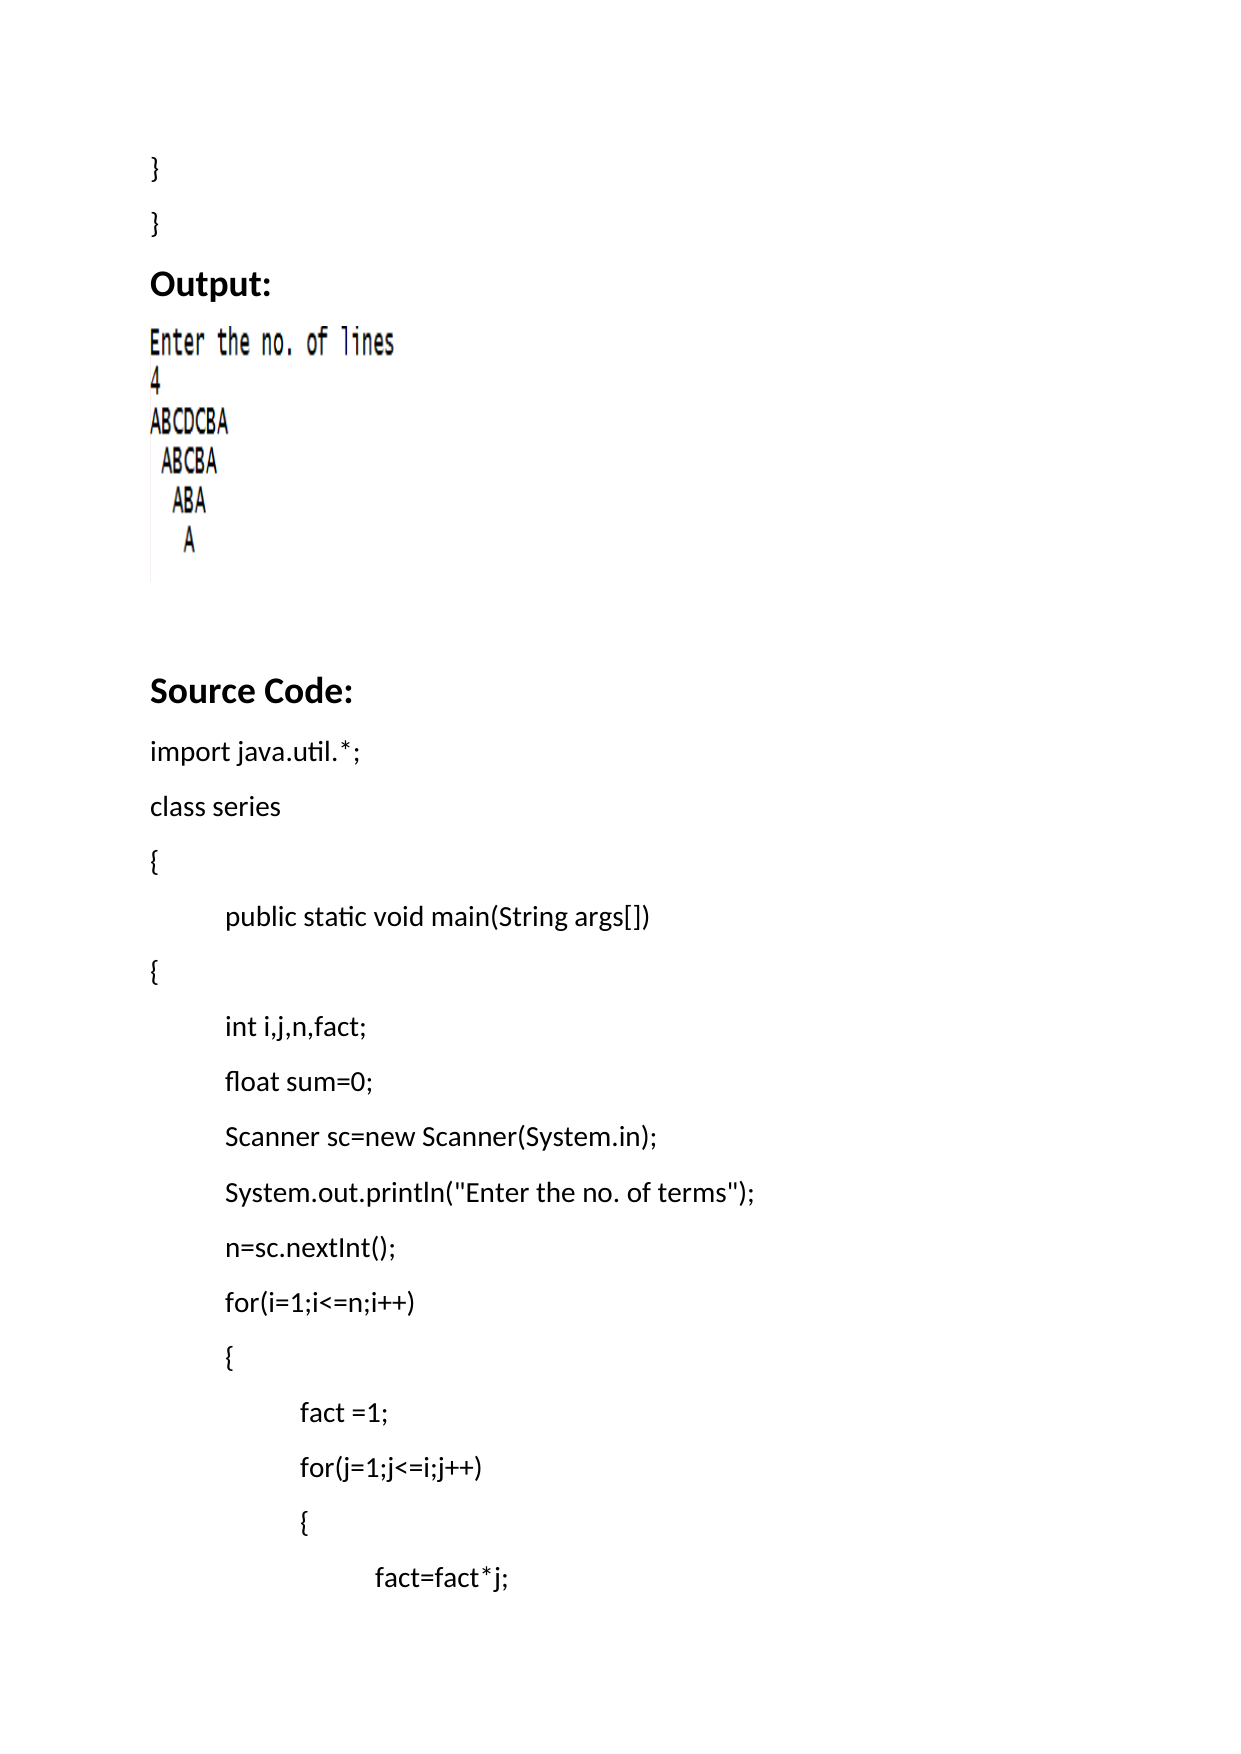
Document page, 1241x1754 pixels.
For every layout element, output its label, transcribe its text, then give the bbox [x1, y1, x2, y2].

text { [150, 953, 1090, 989]
text float sum=0; [150, 1063, 1090, 1099]
text n=sc.nextInt(); [150, 1229, 1090, 1264]
text { [150, 1504, 1090, 1540]
text fact =1; [150, 1394, 1090, 1430]
text Source Code: [150, 667, 1090, 712]
text { [150, 843, 1090, 879]
picture [150, 326, 854, 582]
text for(j=1;j<=i;j++) [150, 1449, 1090, 1485]
text } [150, 205, 1090, 241]
text class series [150, 788, 1090, 823]
text for(i=1;i<=n;i++) [150, 1284, 1090, 1319]
text int i,j,n,fact; [150, 1008, 1090, 1044]
text Output: [150, 260, 1090, 306]
text } [150, 150, 1090, 186]
text Scanner sc=new Scanner(System.in); [150, 1118, 1090, 1154]
text { [150, 1339, 1090, 1374]
text System.out.println("Enter the no. of terms"); [150, 1174, 1090, 1209]
text public static void main(String args[]) [150, 898, 1090, 934]
text fact=fact*j; [150, 1559, 1090, 1595]
text import java.util.*; [150, 733, 1090, 768]
